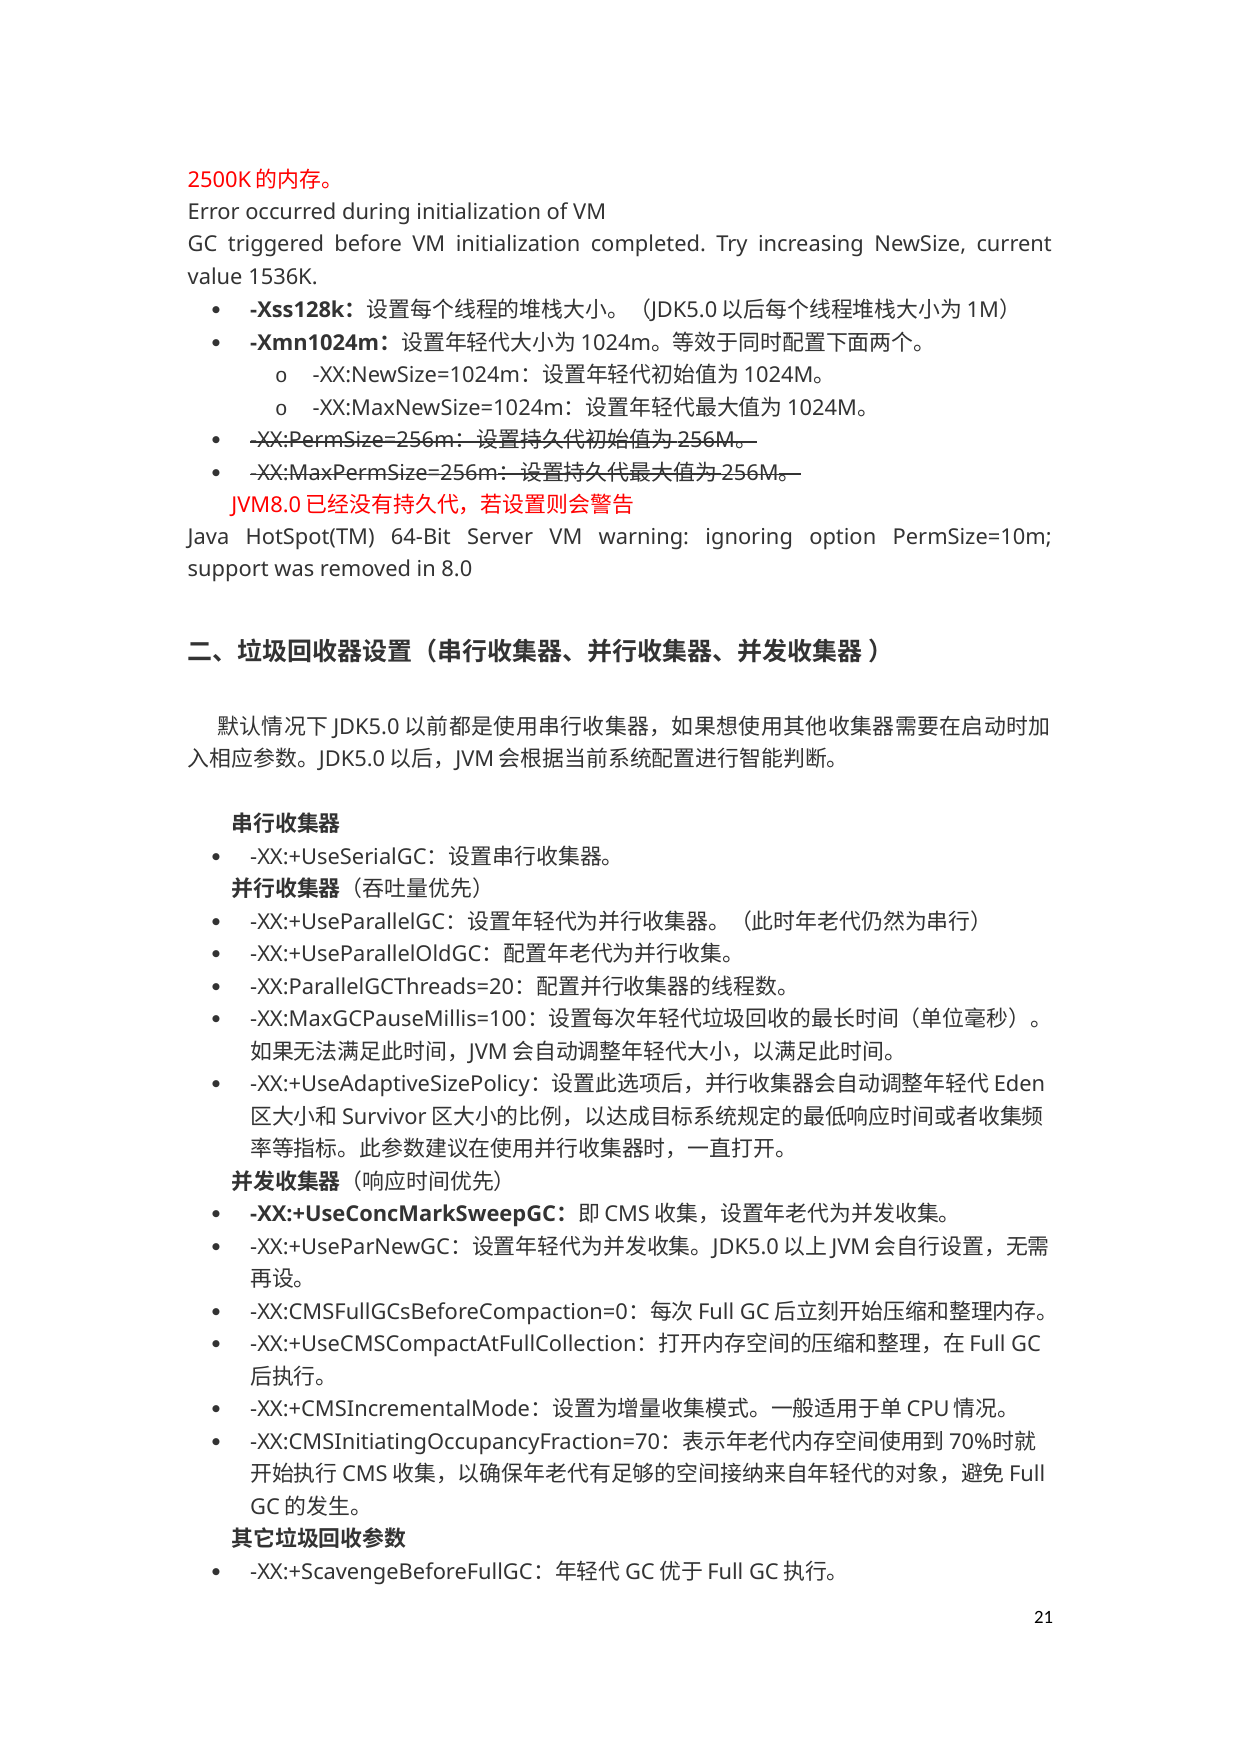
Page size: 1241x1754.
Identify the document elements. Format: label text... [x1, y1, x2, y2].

list -XX:+UseParallelGC：设置年轻代为并行收集器。（此时年老代仍然为串行） [212, 903, 1053, 936]
text 其它垃圾回收参数 [187, 1521, 1053, 1553]
list -XX:+UseConcMarkSweepGC：即CMS收集，设置年老代为并发收集。 [212, 1196, 1053, 1228]
list -XX:+ScavengeBeforeFullGC：年轻代GC优于Full GC执行。 [212, 1553, 1053, 1586]
list -XX:+UseParNewGC：设置年轻代为并发收集。JDK5.0以上JVM会自行设置，无需再设。 [212, 1228, 1053, 1293]
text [187, 162, 1053, 194]
list -XX:NewSize=1024m：设置年轻代初始值为1024M。 [275, 357, 1053, 389]
list -XX:+UseAdaptiveSizePolicy：设置此选项后，并行收集器会自动调整年轻代Eden区大小和Survivor区大小的比例，以达成目标系统规定的最低响应时间或者收集频率等指标。此参数建议在使用并行收集器时，一直打开。 [212, 1066, 1053, 1163]
text JVM8.0已经没有持久代，若设置则会警告 [187, 487, 1053, 519]
text 并行收集器（吞吐量优先） [187, 871, 1053, 903]
subtitle 二、垃圾回收器设置（串行收集器、并行收集器、并发收集器 ） [187, 617, 1053, 682]
list -XX:PermSize=256m：设置持久代初始值为256M。 [212, 422, 1053, 454]
list -XX:CMSFullGCsBeforeCompaction=0：每次Full GC后立刻开始压缩和整理内存。 [212, 1293, 1053, 1326]
text Java HotSpot(TM) 64-Bit Server VM warning: ignoring option PermSize=10m; support was removed in 8.0 [187, 519, 1053, 584]
text 默认情况下JDK5.0以前都是使用串行收集器，如果想使用其他收集器需要在启动时加入相应参数。JDK5.0以后，JVM会根据当前系统配置进行智能判断。 [187, 708, 1053, 773]
text GC triggered before VM initialization completed. Try increasing NewSize, current value 1536K. [187, 227, 1053, 292]
list -XX:+UseCMSCompactAtFullCollection：打开内存空间的压缩和整理，在Full GC后执行。 [212, 1326, 1053, 1391]
list -XX:MaxNewSize=1024m：设置年轻代最大值为1024M。 [275, 389, 1053, 422]
list -XX:ParallelGCThreads=20：配置并行收集器的线程数。 [212, 968, 1053, 1001]
text 串行收集器 [187, 806, 1053, 838]
list -XX:+UseSerialGC：设置串行收集器。 [212, 838, 1053, 871]
list -Xss128k：设置每个线程的堆栈大小。（JDK5.0以后每个线程堆栈大小为1M） [212, 292, 1053, 324]
list -Xmn1024m：设置年轻代大小为1024m。等效于同时配置下面两个。 [212, 324, 1053, 357]
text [187, 194, 1053, 227]
list -XX:+UseParallelOldGC：配置年老代为并行收集。 [212, 936, 1053, 968]
list -XX:MaxGCPauseMillis=100：设置每次年轻代垃圾回收的最长时间（单位毫秒）。如果无法满足此时间，JVM会自动调整年轻代大小，以满足此时间。 [212, 1001, 1053, 1066]
list -XX:+CMSIncrementalMode：设置为增量收集模式。一般适用于单CPU情况。 [212, 1391, 1053, 1423]
list -XX:MaxPermSize=256m：设置持久代最大值为256M。 [212, 454, 1053, 487]
text 并发收集器（响应时间优先） [187, 1163, 1053, 1196]
list -XX:CMSInitiatingOccupancyFraction=70：表示年老代内存空间使用到70%时就开始执行CMS收集，以确保年老代有足够的空间接纳来自年轻代的对象，避免Full GC的发生。 [212, 1423, 1053, 1521]
